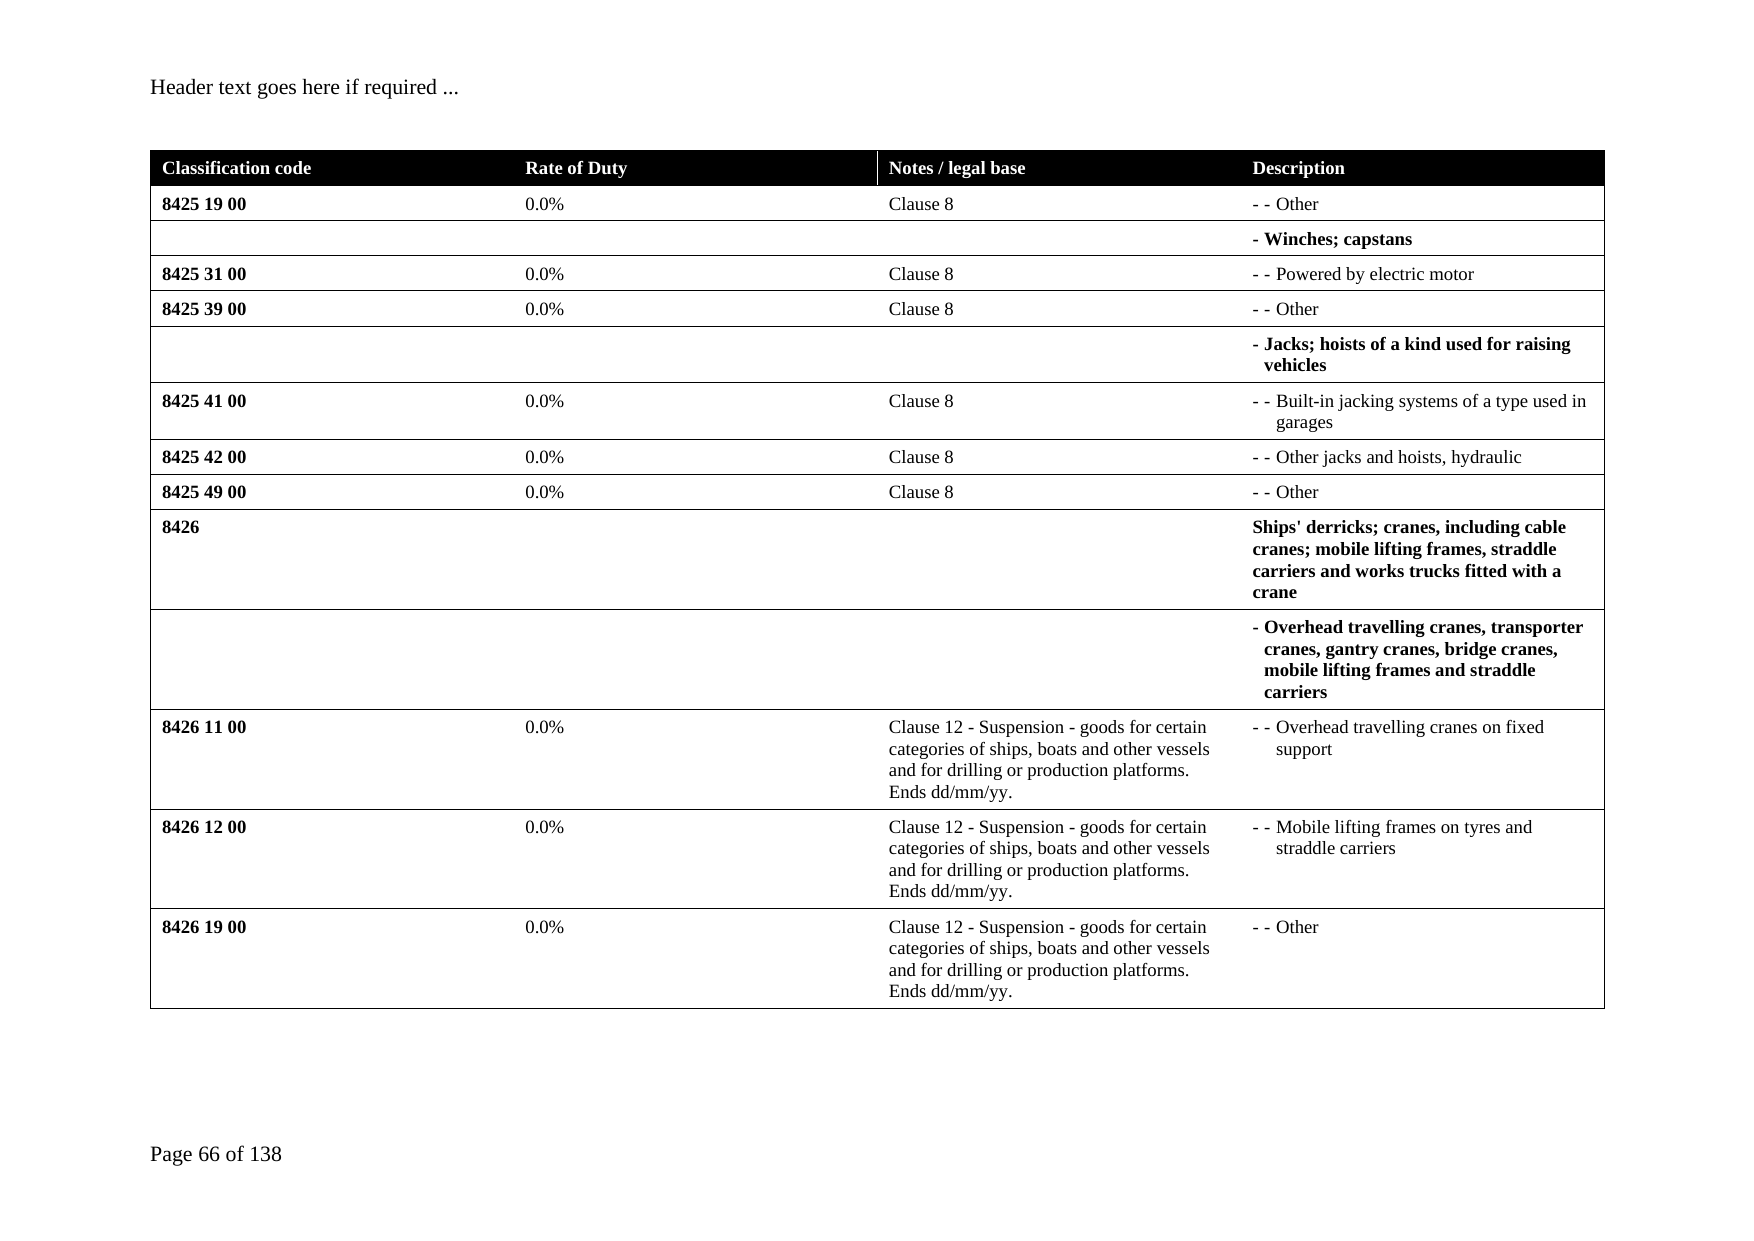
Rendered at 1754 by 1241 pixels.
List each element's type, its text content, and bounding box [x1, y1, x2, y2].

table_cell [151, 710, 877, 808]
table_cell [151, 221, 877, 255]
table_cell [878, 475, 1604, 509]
table_header Notes / legal base [878, 151, 1241, 185]
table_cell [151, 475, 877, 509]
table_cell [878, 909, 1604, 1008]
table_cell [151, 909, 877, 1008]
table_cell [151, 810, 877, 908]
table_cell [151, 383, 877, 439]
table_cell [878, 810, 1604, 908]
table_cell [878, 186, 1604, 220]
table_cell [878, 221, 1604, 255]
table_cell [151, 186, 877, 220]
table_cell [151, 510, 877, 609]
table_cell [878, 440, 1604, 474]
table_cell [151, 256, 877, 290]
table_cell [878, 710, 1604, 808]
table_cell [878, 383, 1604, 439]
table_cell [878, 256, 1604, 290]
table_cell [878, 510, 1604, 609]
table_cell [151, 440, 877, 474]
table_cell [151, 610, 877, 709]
table_header Rate of Duty [514, 151, 877, 185]
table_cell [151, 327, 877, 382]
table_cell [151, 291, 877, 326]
table_header Description [1241, 151, 1604, 185]
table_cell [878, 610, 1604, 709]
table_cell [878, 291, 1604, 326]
table_header Classification code [151, 151, 514, 185]
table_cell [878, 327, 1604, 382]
